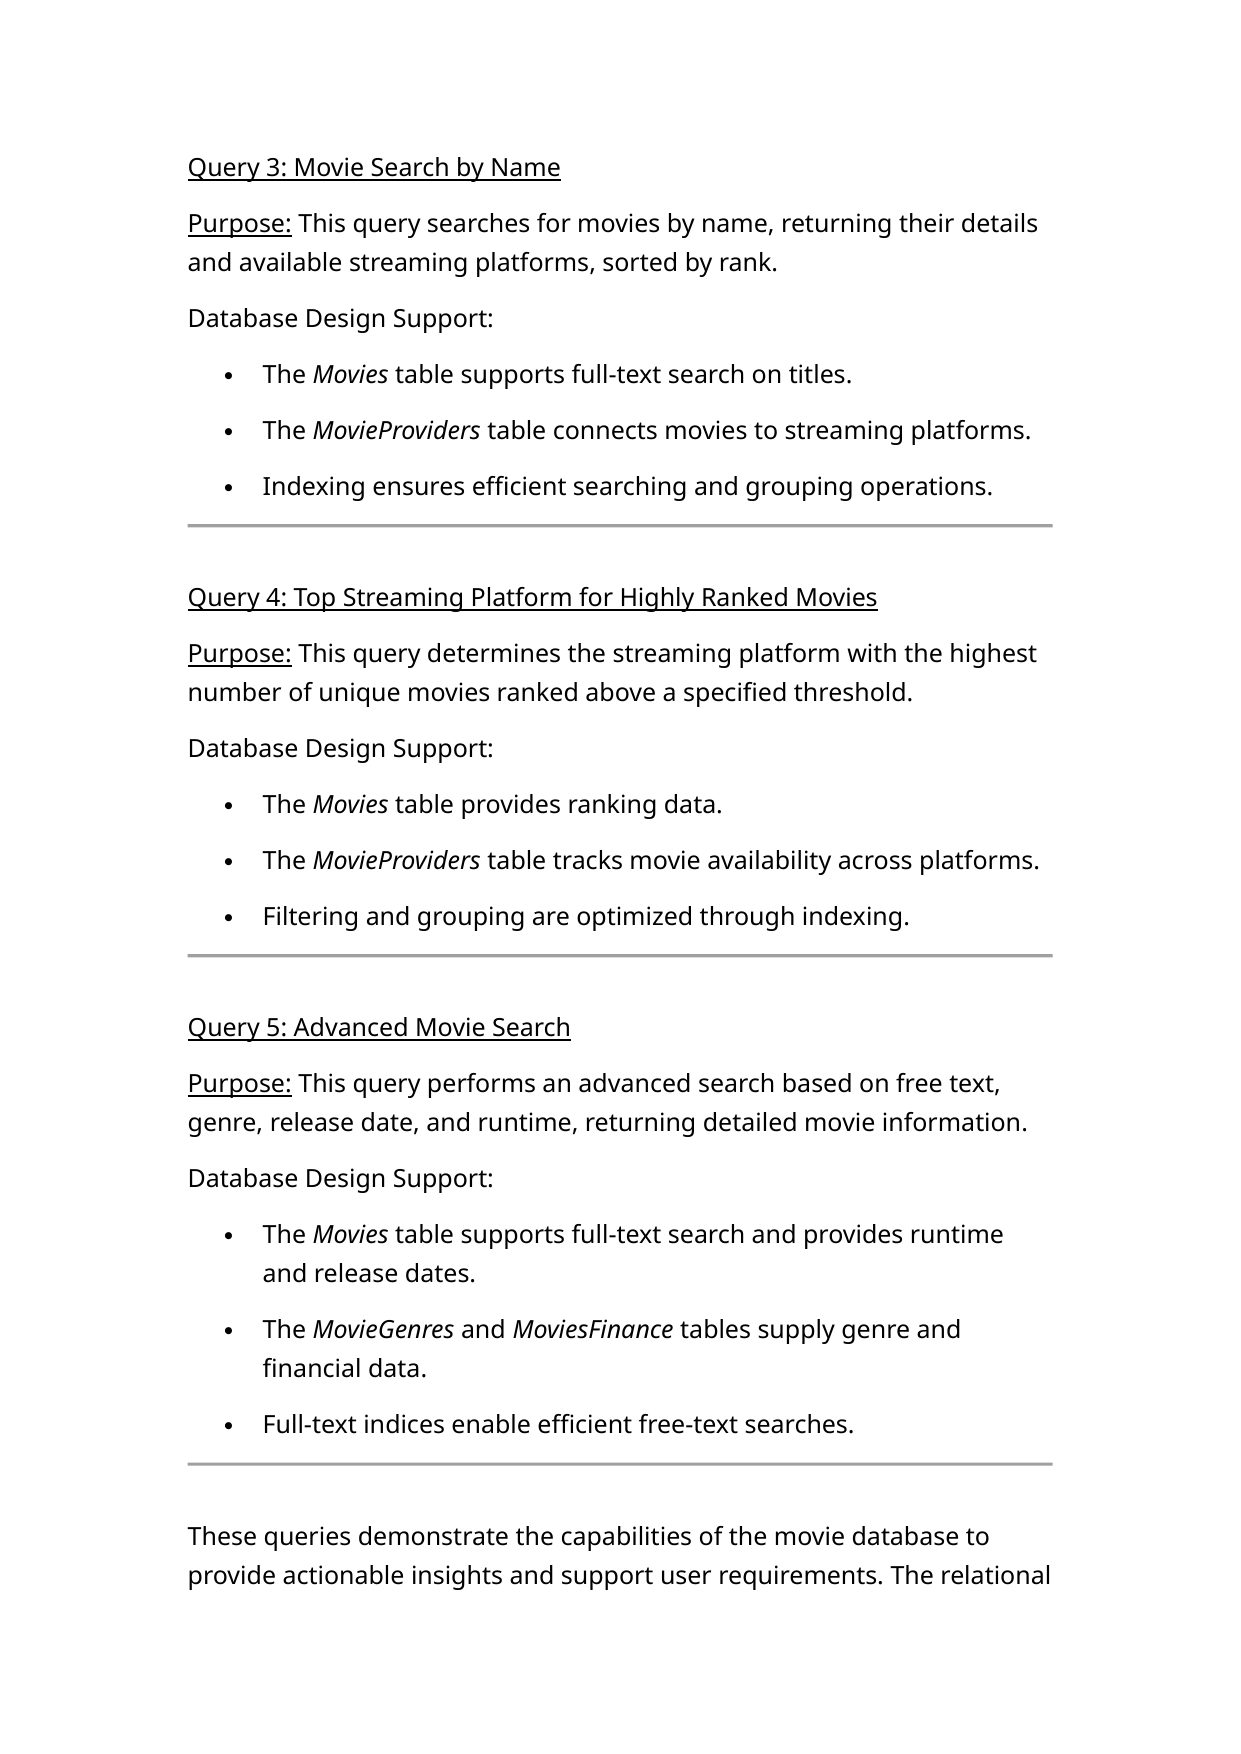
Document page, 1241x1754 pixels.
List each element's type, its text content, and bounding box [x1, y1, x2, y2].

text Purpose: This query determines the streaming platform with the highest number of unique movies ranked above a specified threshold. [187, 636, 1053, 709]
list The MovieProviders table connects movies to streaming platforms. [225, 412, 1053, 447]
text Database Design Support: [187, 1161, 1053, 1195]
text Database Design Support: [187, 731, 1053, 765]
text Purpose: This query searches for movies by name, returning their details and available streaming platforms, sorted by rank. [187, 206, 1053, 279]
text Query 5: Advanced Movie Search [187, 1010, 1053, 1044]
text Query 4: Top Streaming Platform for Highly Ranked Movies [187, 580, 1053, 614]
list The Movies table provides ranking data. [225, 787, 1053, 821]
list Filtering and grouping are optimized through indexing. [225, 898, 1053, 932]
list The Movies table supports full-text search on titles. [225, 357, 1053, 391]
text Query 3: Movie Search by Name [187, 150, 1053, 184]
list Full-text indices enable efficient free-text searches. [225, 1407, 1053, 1441]
text Database Design Support: [187, 301, 1053, 335]
list Indexing ensures efficient searching and grouping operations. [225, 468, 1053, 502]
list The MovieProviders table tracks movie availability across platforms. [225, 842, 1053, 877]
list The MovieGenres and MoviesFinance tables supply genre and financial data. [225, 1312, 1053, 1385]
list The Movies table supports full-text search and provides runtime and release dates. [225, 1217, 1053, 1290]
text Purpose: This query performs an advanced search based on free text, genre, release date, and runtime, returning detailed movie information. [187, 1066, 1053, 1139]
